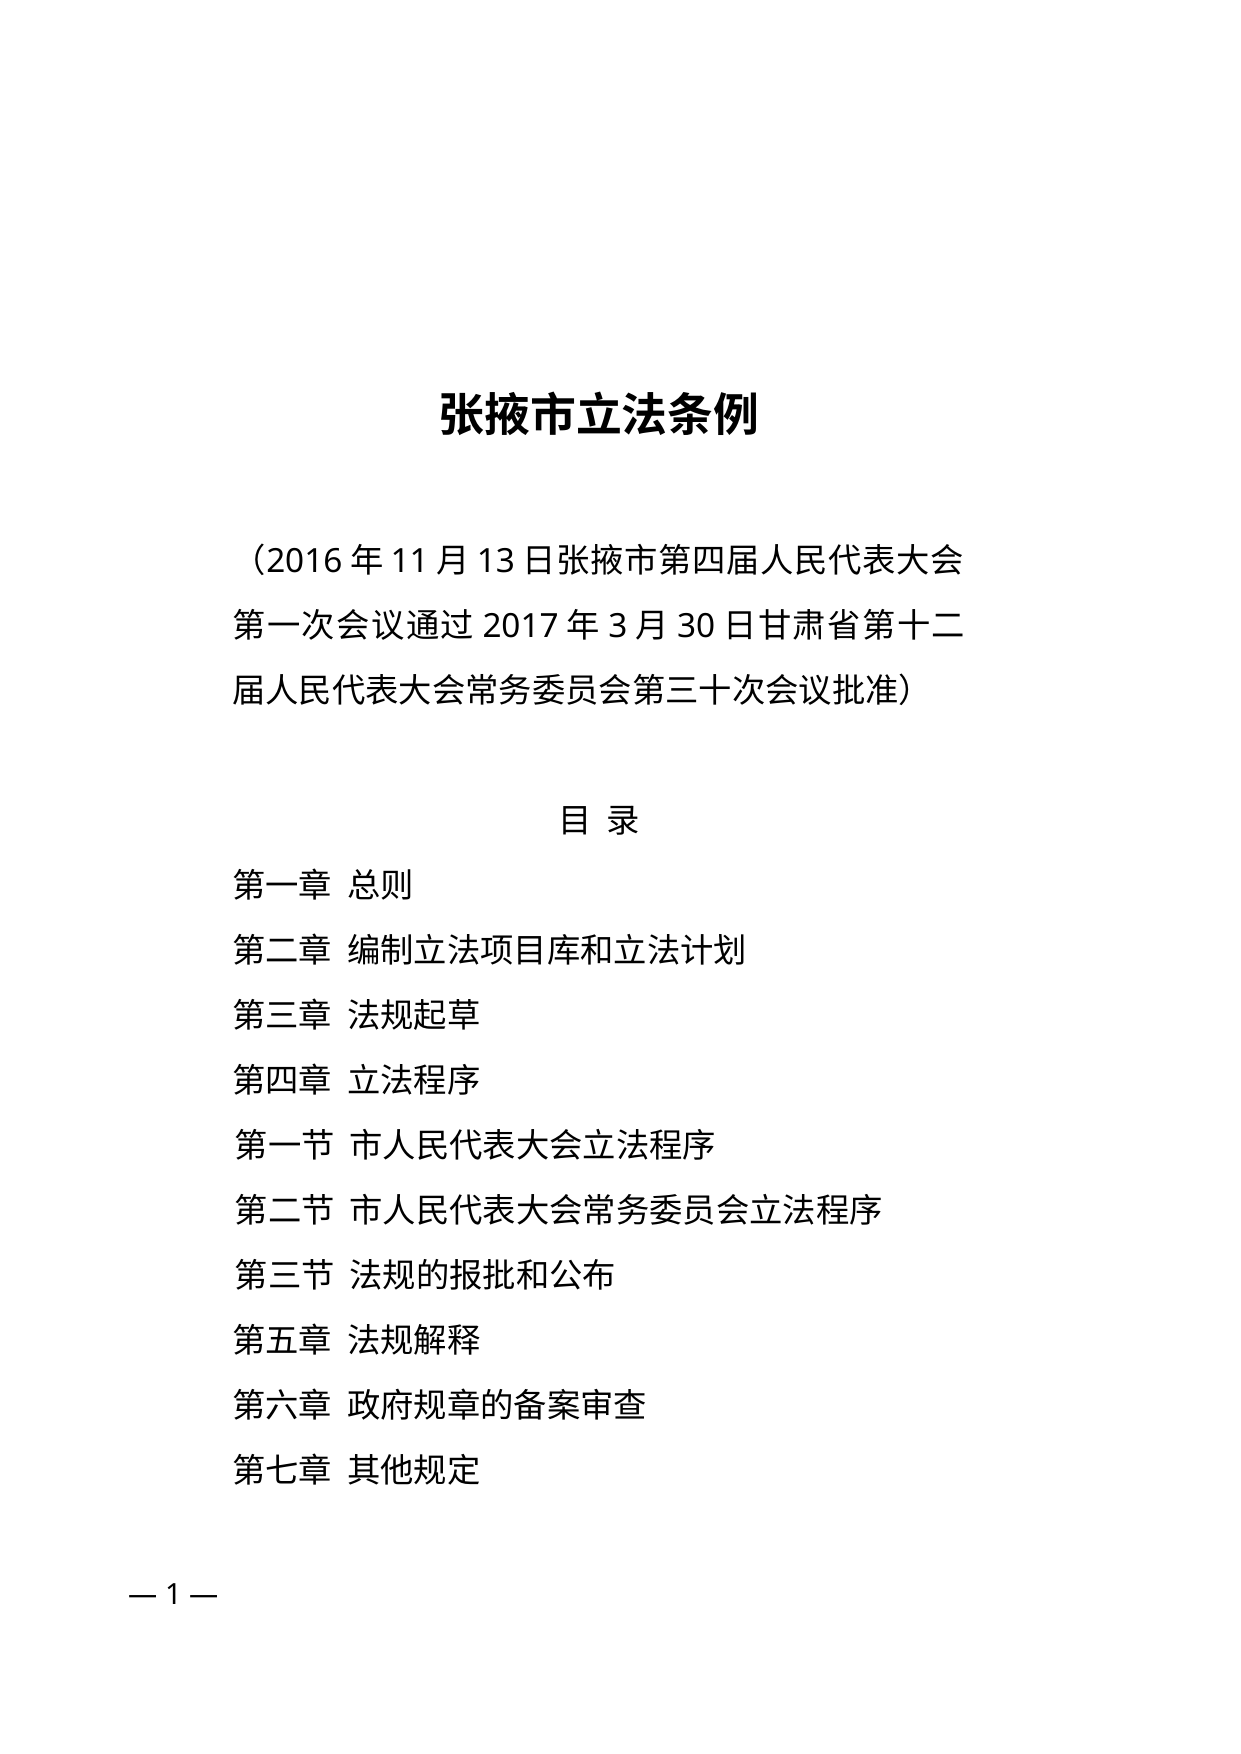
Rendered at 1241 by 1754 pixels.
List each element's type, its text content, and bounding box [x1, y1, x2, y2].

text 张掖市立法条例 [165, 363, 1032, 460]
text 第四章 立法程序 [165, 1045, 1032, 1110]
text （2016年11月13日张掖市第四届人民代表大会第一次会议通过2017年3月30日甘肃省第十二届人民代表大会常务委员会第三十次会议批准） [232, 525, 965, 720]
text 第三节 法规的报批和公布 [165, 1240, 1032, 1305]
text 第二章 编制立法项目库和立法计划 [165, 915, 1032, 980]
text 第七章 其他规定 [165, 1435, 1032, 1500]
text 第五章 法规解释 [165, 1305, 1032, 1370]
text 第三章 法规起草 [165, 980, 1032, 1045]
text 第一章 总则 [165, 850, 1032, 915]
text 第六章 政府规章的备案审查 [165, 1370, 1032, 1435]
text 目 录 [165, 785, 1032, 850]
text 第二节 市人民代表大会常务委员会立法程序 [165, 1175, 1032, 1240]
text 第一节 市人民代表大会立法程序 [165, 1110, 1032, 1175]
